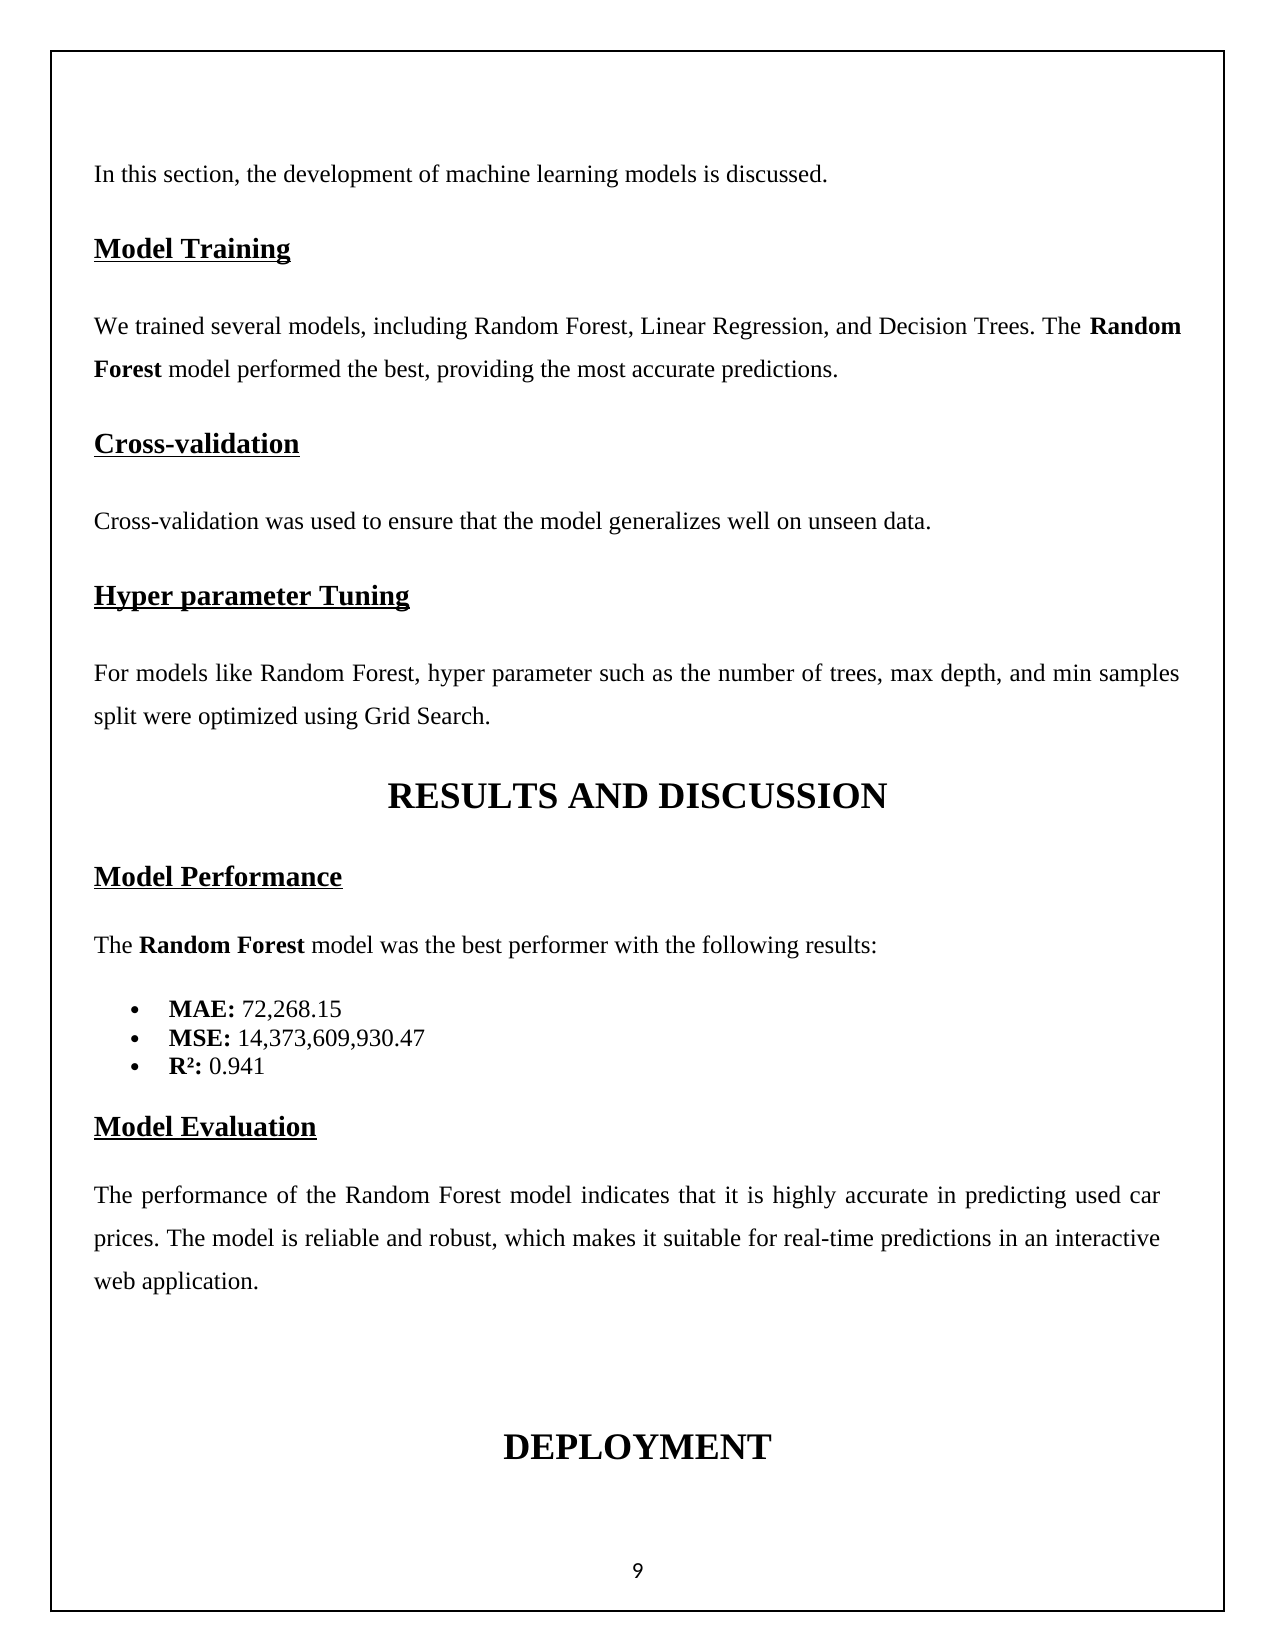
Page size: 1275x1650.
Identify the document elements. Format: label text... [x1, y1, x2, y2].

text In this section, the development of machine learning models is discussed. [94, 159, 1181, 188]
list R²: 0.941 [131, 1051, 1181, 1080]
text Model Performance [94, 859, 1162, 892]
list MAE: 72,268.15 [131, 994, 1181, 1023]
text Hyper parameter Tuning [94, 578, 1181, 612]
text Cross-validation [94, 427, 1181, 460]
text Model Training [94, 232, 1181, 265]
text Cross-validation was used to ensure that the model generalizes well on unseen data. [94, 506, 1181, 535]
text The Random Forest model was the best performer with the following results: [94, 930, 1162, 959]
text The performance of the Random Forest model indicates that it is highly accurate in predicting used car prices. The model is reliable and robust, which makes it suitable for real-time predictions in an interactive web application. [94, 1180, 1162, 1295]
list MSE: 14,373,609,930.47 [131, 1023, 1181, 1051]
text RESULTS AND DISCUSSION [112, 773, 1162, 816]
text Model Evaluation [94, 1109, 1162, 1142]
text For models like Random Forest, hyper parameter such as the number of trees, max depth, and min samples split were optimized using Grid Search. [94, 658, 1181, 730]
text We trained several models, including Random Forest, Linear Regression, and Decision Trees. The Random Forest model performed the best, providing the most accurate predictions. [94, 311, 1181, 383]
text DEPLOYMENT [94, 1424, 1181, 1467]
